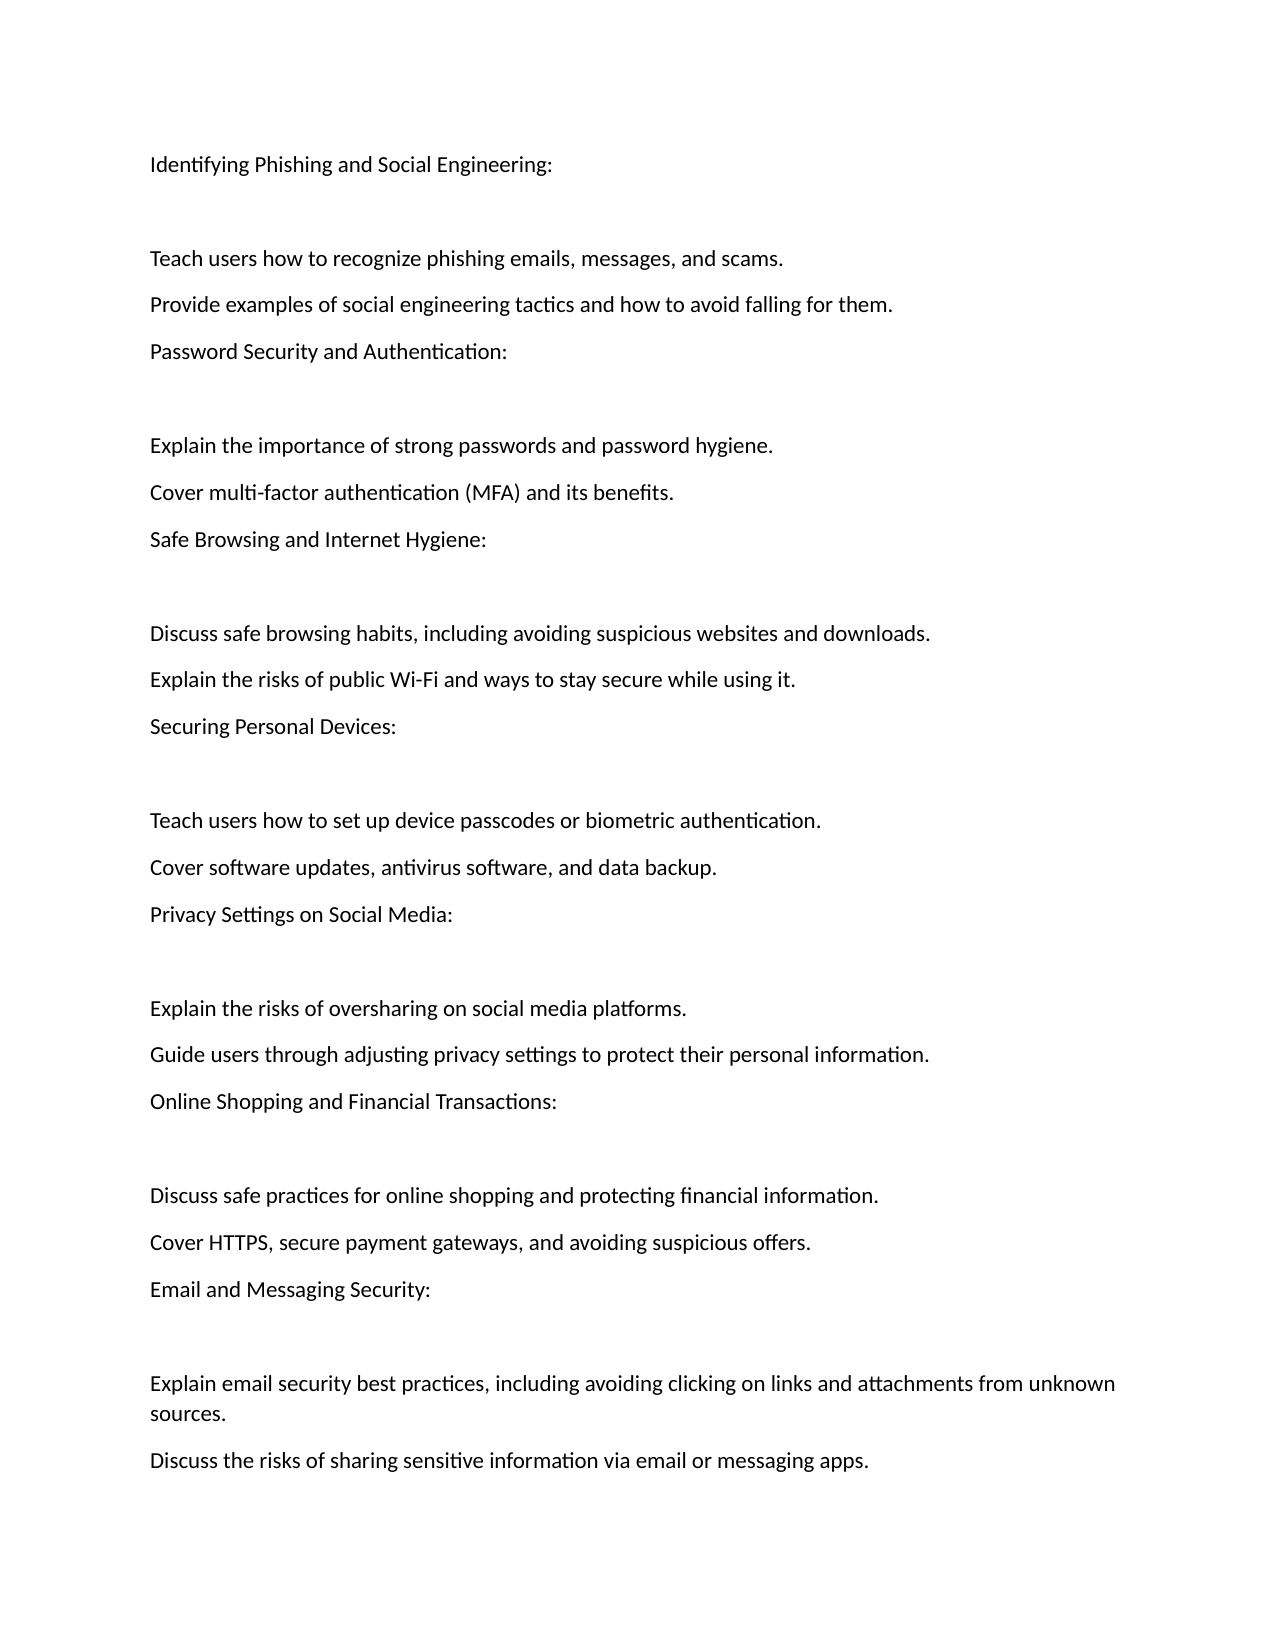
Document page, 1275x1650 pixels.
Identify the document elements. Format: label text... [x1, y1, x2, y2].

text Discuss safe browsing habits, including avoiding suspicious websites and downloads. [150, 619, 1125, 647]
text Teach users how to set up device passcodes or biometric authentication. [150, 806, 1125, 834]
text Privacy Settings on Social Media: [150, 900, 1125, 928]
text Teach users how to recognize phishing emails, messages, and scams. [150, 244, 1125, 272]
text Securing Personal Devices: [150, 712, 1125, 741]
text Identifying Phishing and Social Engineering: [150, 150, 1125, 178]
text Guide users through adjusting privacy settings to protect their personal information. [150, 1041, 1125, 1069]
text Discuss the risks of sharing sensitive information via email or messaging apps. [150, 1446, 1125, 1474]
text Cover multi-factor authentication (MFA) and its benefits. [150, 478, 1125, 506]
text Safe Browsing and Internet Hygiene: [150, 525, 1125, 553]
text Discuss safe practices for online shopping and protecting financial information. [150, 1181, 1125, 1209]
text Provide examples of social engineering tactics and how to avoid falling for them. [150, 291, 1125, 319]
text Email and Messaging Security: [150, 1275, 1125, 1303]
text Explain the importance of strong passwords and password hygiene. [150, 431, 1125, 459]
text Explain the risks of oversharing on social media platforms. [150, 994, 1125, 1022]
text Online Shopping and Financial Transactions: [150, 1087, 1125, 1116]
text Cover HTTPS, secure payment gateways, and avoiding suspicious offers. [150, 1228, 1125, 1256]
text Explain email security best practices, including avoiding clicking on links and attachments from unknown sources. [150, 1369, 1125, 1427]
text Explain the risks of public Wi-Fi and ways to stay secure while using it. [150, 666, 1125, 694]
text Password Security and Authentication: [150, 337, 1125, 366]
text Cover software updates, antivirus software, and data backup. [150, 853, 1125, 881]
